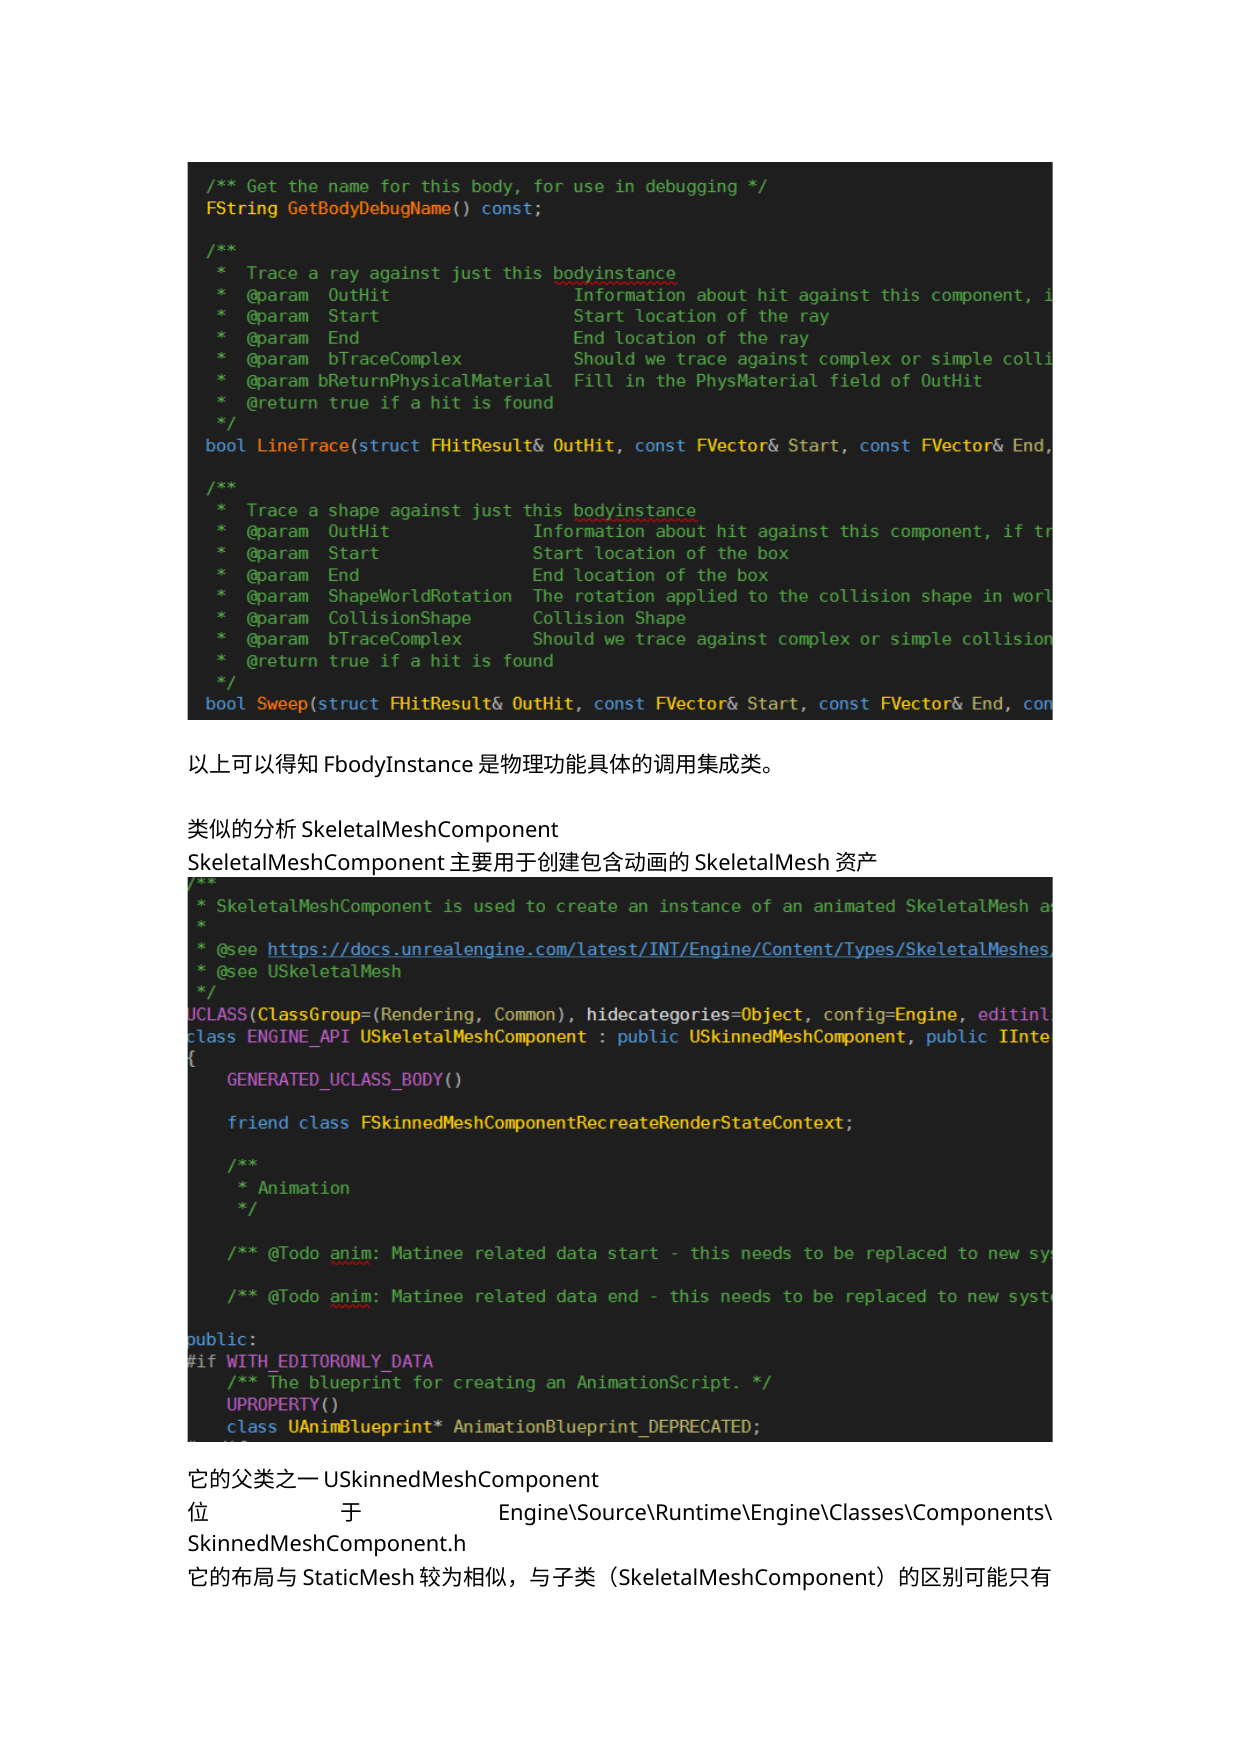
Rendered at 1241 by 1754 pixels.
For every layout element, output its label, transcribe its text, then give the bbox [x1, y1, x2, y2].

text 位于Engine\Source\Runtime\Engine\Classes\Components\SkinnedMeshComponent.h [187, 1494, 1053, 1559]
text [187, 1559, 1053, 1592]
text 类似的分析SkeletalMeshComponent [187, 812, 1053, 844]
text 以上可以得知FbodyInstance是物理功能具体的调用集成类。 [187, 747, 1053, 779]
picture [187, 162, 1053, 720]
picture [187, 877, 1053, 1442]
text 它的父类之一USkinnedMeshComponent [187, 1462, 1053, 1494]
text SkeletalMeshComponent主要用于创建包含动画的SkeletalMesh资产 [187, 844, 1053, 877]
